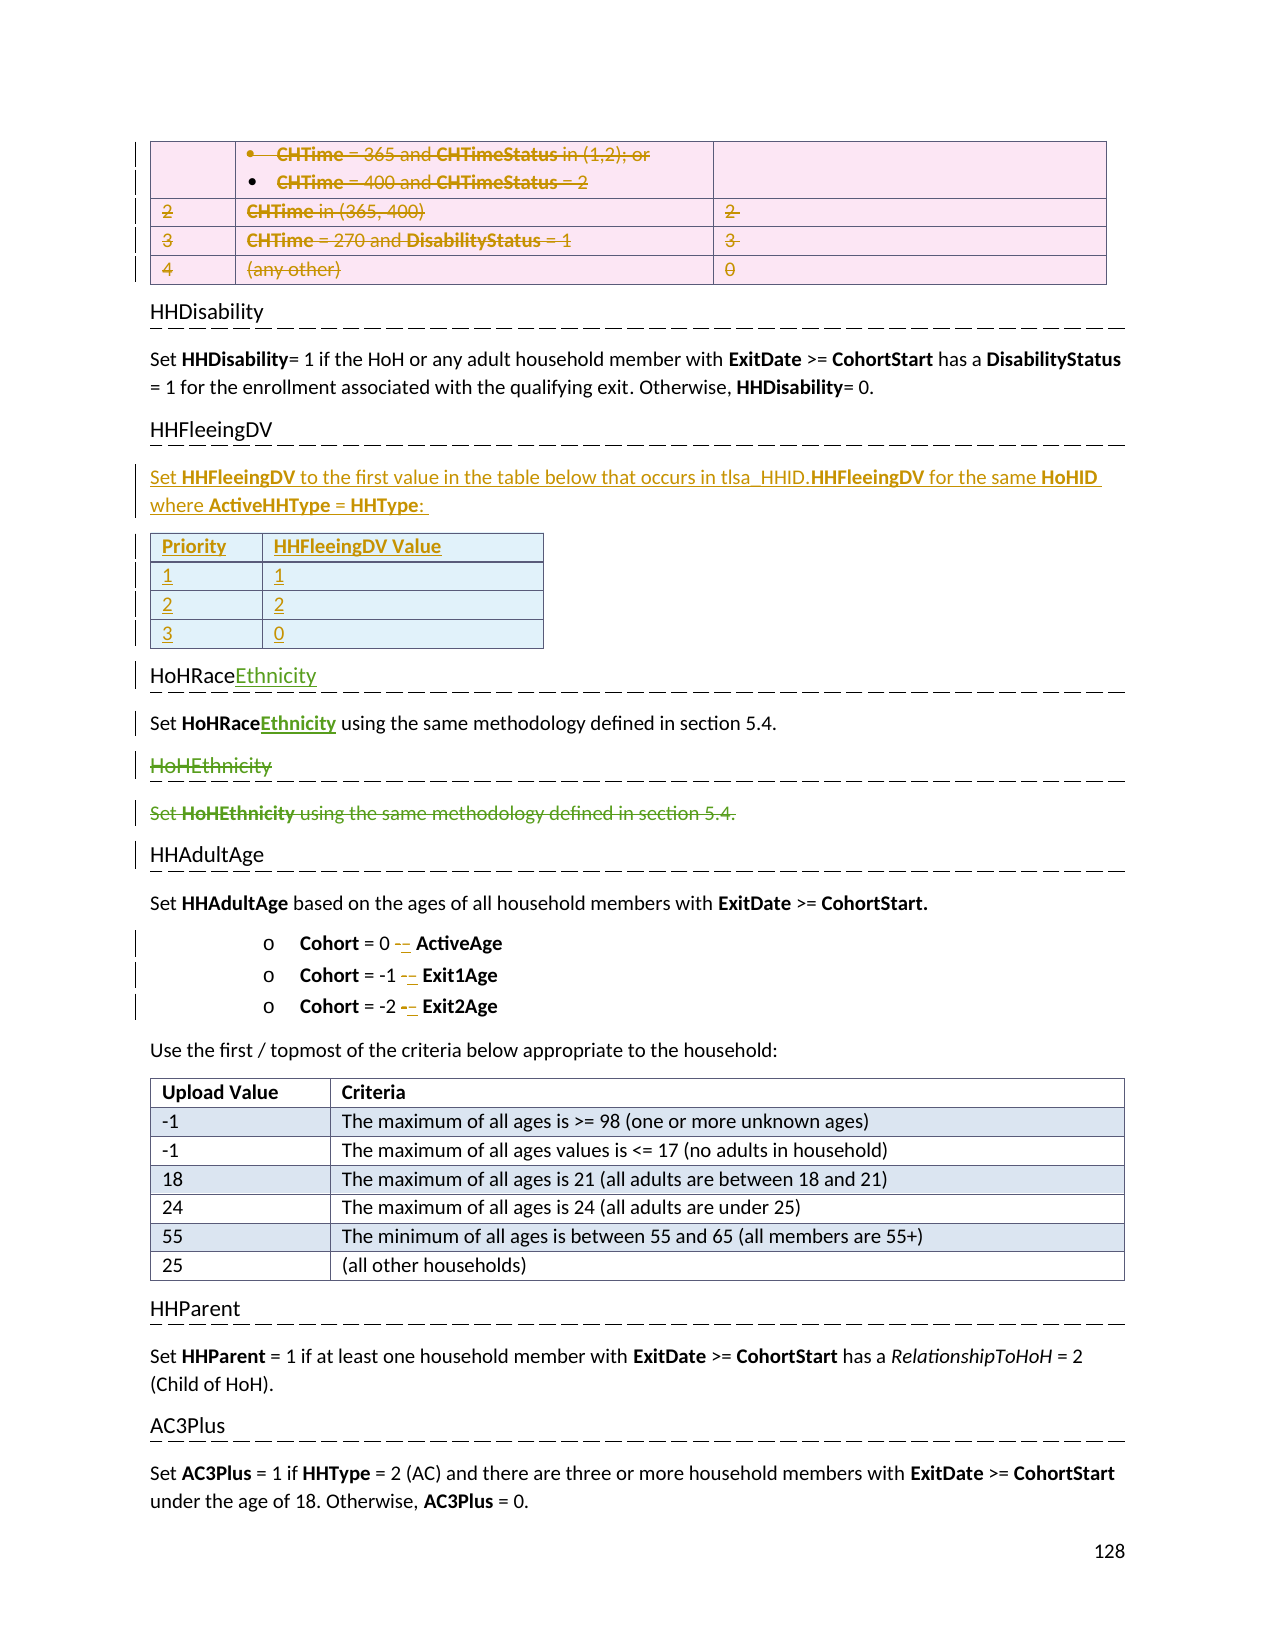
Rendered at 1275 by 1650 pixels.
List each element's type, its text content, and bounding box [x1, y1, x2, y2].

list Cohort = 0 ActiveAge [262, 930, 1125, 957]
text Set HHDisability= 1 if the HoH or any adult household member with ExitDate >= CohortStart has a DisabilityStatus = 1 for the enrollment associated with the qualifying exit. Otherwise, HHDisability= 0. [150, 347, 1125, 400]
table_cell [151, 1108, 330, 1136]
text Set HHAdultAge based on the ages of all household members with ExitDate >= CohortStart. [150, 890, 1125, 915]
list Cohort = -1 Exit1Age [262, 962, 1125, 988]
subtitle HHFleeingDV [150, 415, 1125, 446]
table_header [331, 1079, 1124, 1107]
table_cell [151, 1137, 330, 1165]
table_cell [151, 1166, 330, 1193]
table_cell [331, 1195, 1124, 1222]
subtitle HHDisability [150, 297, 1125, 329]
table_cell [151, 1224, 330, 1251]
text Set HHParent = 1 if at least one household member with ExitDate >= CohortStart has a RelationshipToHoH = 2 (Child of HoH). [150, 1343, 1125, 1396]
text Use the first / topmost of the criteria below appropriate to the household: [150, 1038, 1125, 1063]
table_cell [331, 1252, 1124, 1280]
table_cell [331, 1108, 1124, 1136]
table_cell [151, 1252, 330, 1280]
subtitle AC3Plus [150, 1411, 1125, 1442]
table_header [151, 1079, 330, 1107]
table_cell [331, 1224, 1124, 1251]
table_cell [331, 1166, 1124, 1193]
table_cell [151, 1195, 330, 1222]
subtitle HHParent [150, 1294, 1125, 1325]
text Set HoHRace using the same methodology defined in section 5.4. [150, 711, 1125, 736]
subtitle HoHRace [150, 661, 1125, 693]
subtitle HHAdultAge [150, 841, 1125, 872]
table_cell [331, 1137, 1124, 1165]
list Cohort = -2 Exit2Age [262, 993, 1125, 1020]
